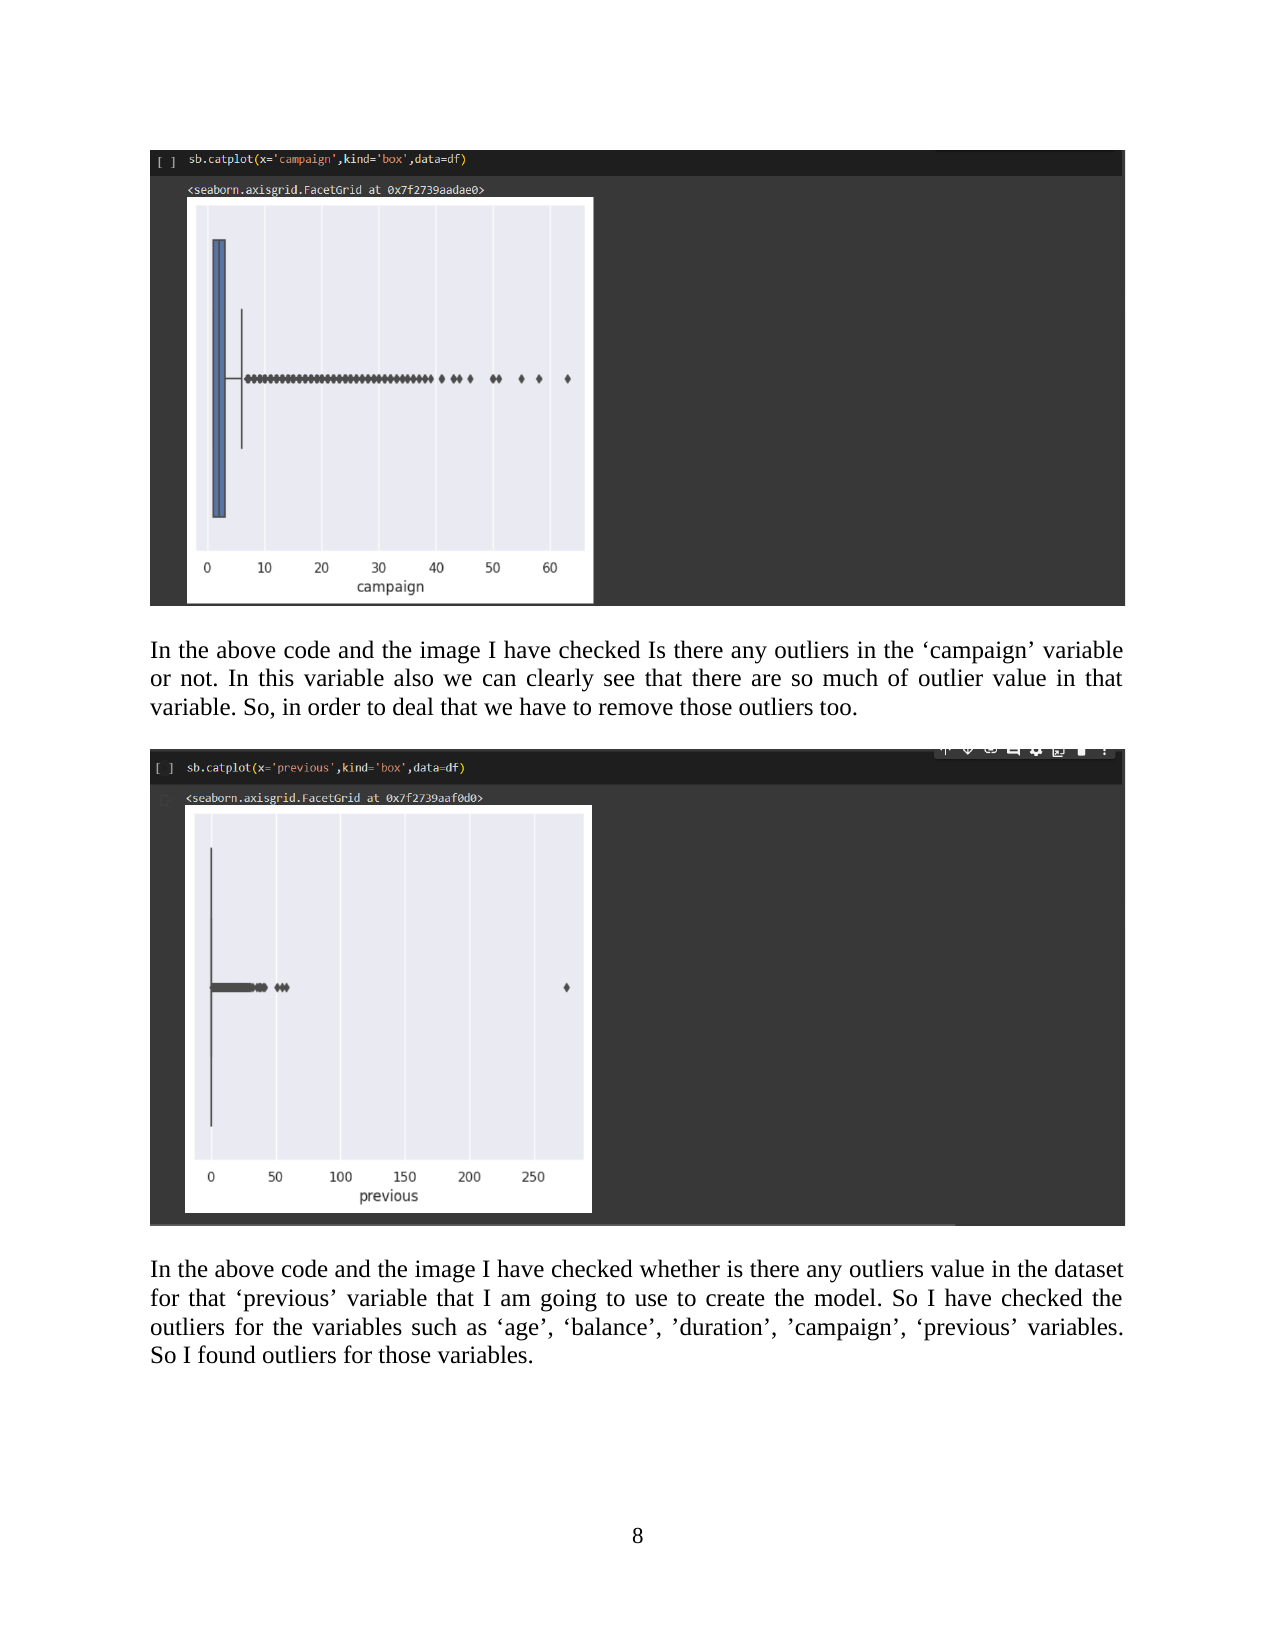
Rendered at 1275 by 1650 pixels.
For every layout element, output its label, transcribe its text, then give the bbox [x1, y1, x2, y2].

picture [150, 749, 1125, 1226]
picture [150, 150, 1125, 606]
text In the above code and the image I have checked Is there any outliers in the ‘campaign’ variable or not. In this variable also we can clearly see that there are so much of outlier value in that variable. So, in order to deal that we have to remove those outliers too. [150, 635, 1125, 721]
text In the above code and the image I have checked whether is there any outliers value in the dataset for that ‘previous’ variable that I am going to use to create the model. So I have checked the outliers for the variables such as ‘age’, ‘balance’, ’duration’, ’campaign’, ‘previous’ variables. So I found outliers for those variables. [150, 1254, 1125, 1369]
